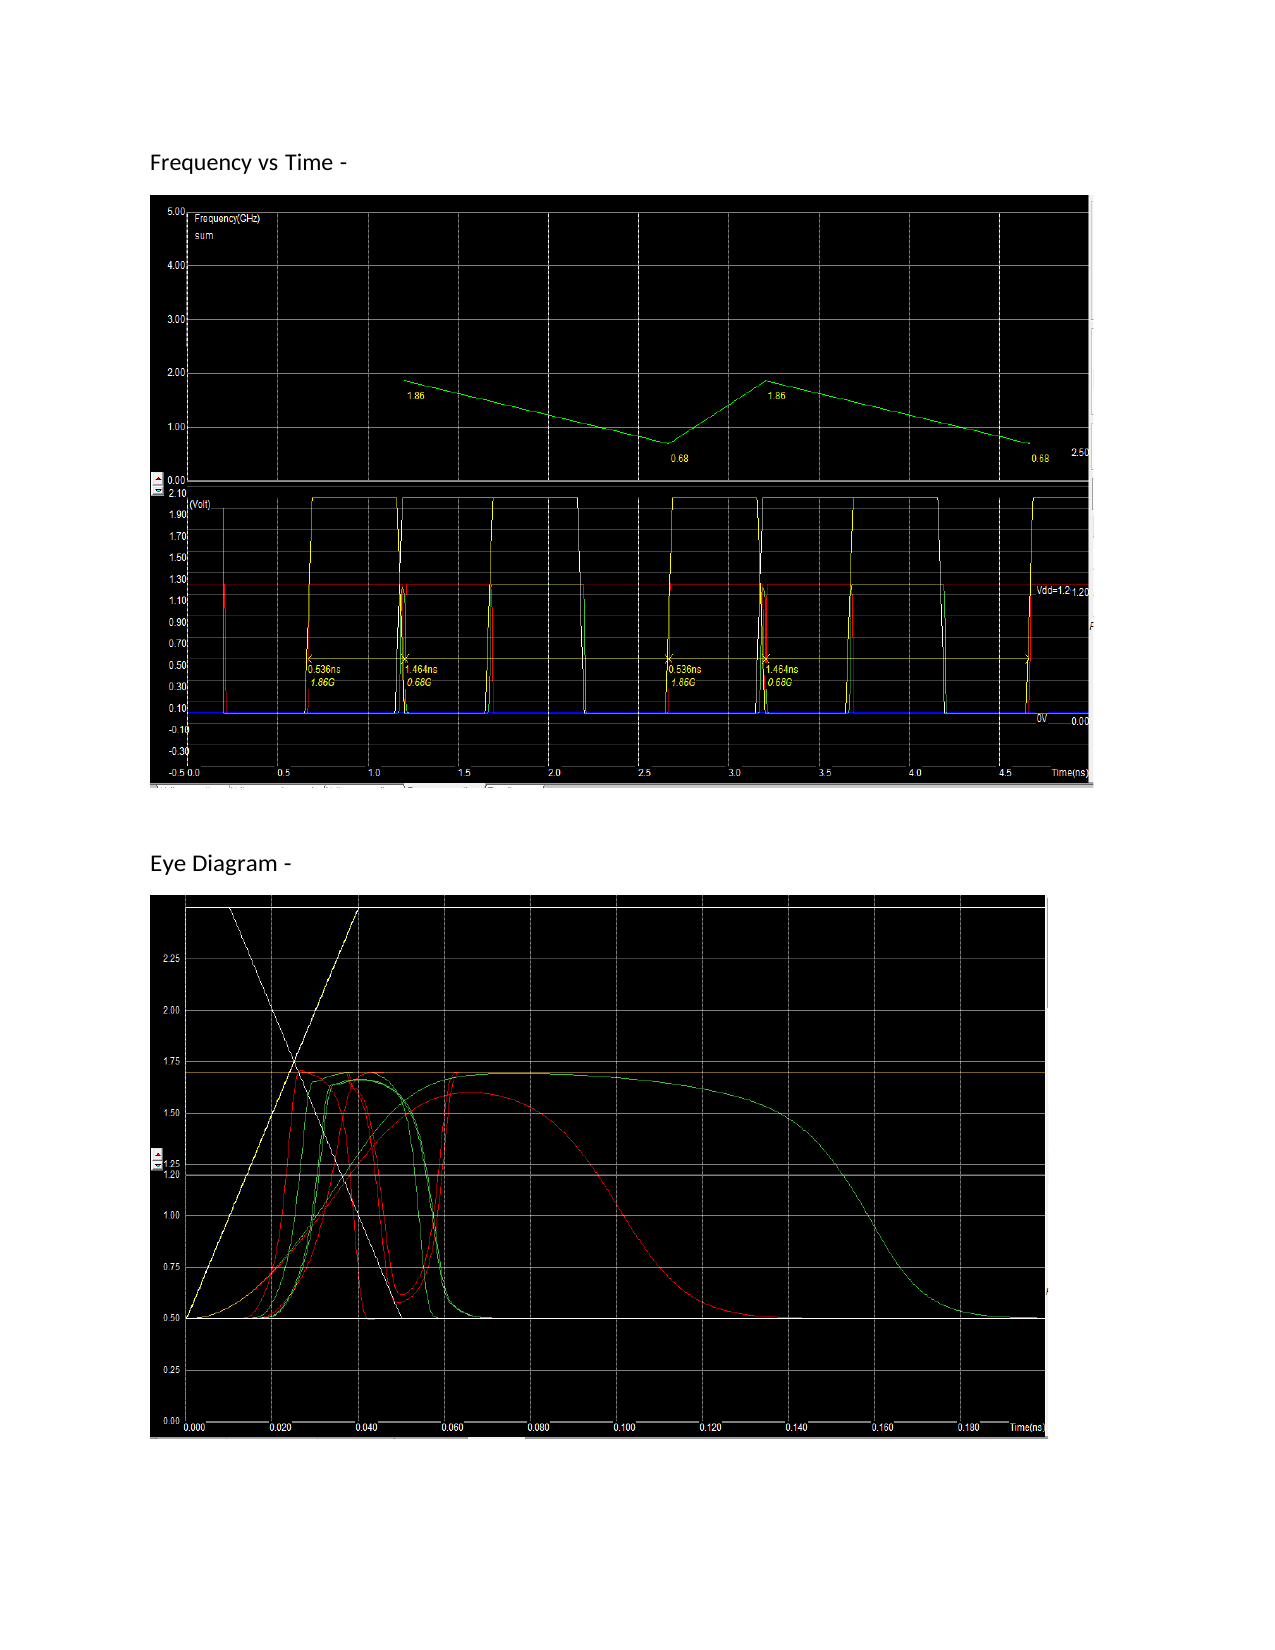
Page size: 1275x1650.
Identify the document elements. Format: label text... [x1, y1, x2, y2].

picture [150, 195, 1094, 788]
picture [150, 895, 1049, 1439]
text Eye Diagram - [150, 848, 1187, 877]
text Frequency vs Time - [150, 147, 1187, 176]
